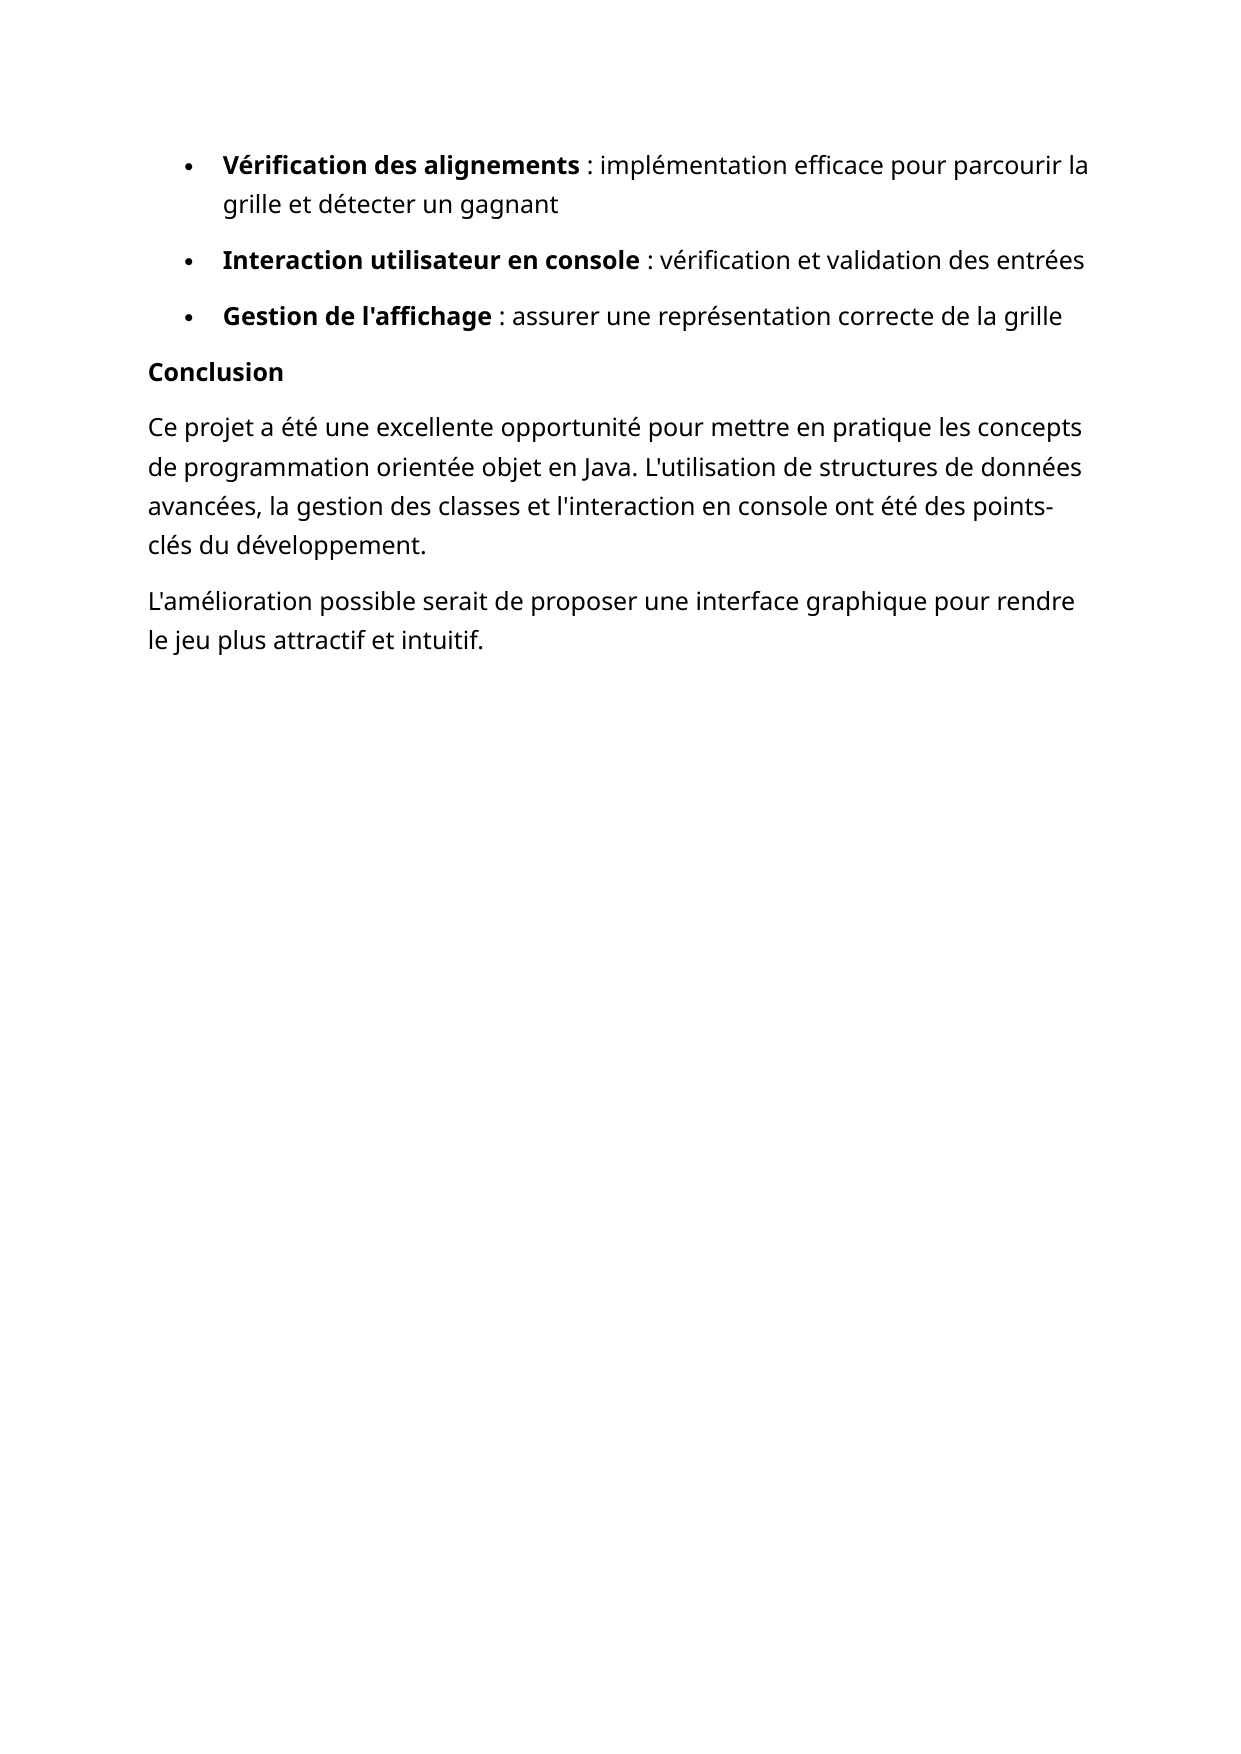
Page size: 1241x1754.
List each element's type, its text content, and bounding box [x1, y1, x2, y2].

list Vérification des alignements : implémentation efficace pour parcourir la grille et détecter un gagnant [185, 148, 1093, 221]
list Interaction utilisateur en console : vérification et validation des entrées [185, 243, 1093, 277]
text Ce projet a été une excellente opportunité pour mettre en pratique les concepts de programmation orientée objet en Java. L'utilisation de structures de données avancées, la gestion des classes et l'interaction en console ont été des points-clés du développement. [148, 410, 1093, 562]
text L'amélioration possible serait de proposer une interface graphique pour rendre le jeu plus attractif et intuitif. [148, 583, 1093, 657]
list Gestion de l'affichage : assurer une représentation correcte de la grille [185, 298, 1093, 332]
text Conclusion [148, 354, 1093, 388]
